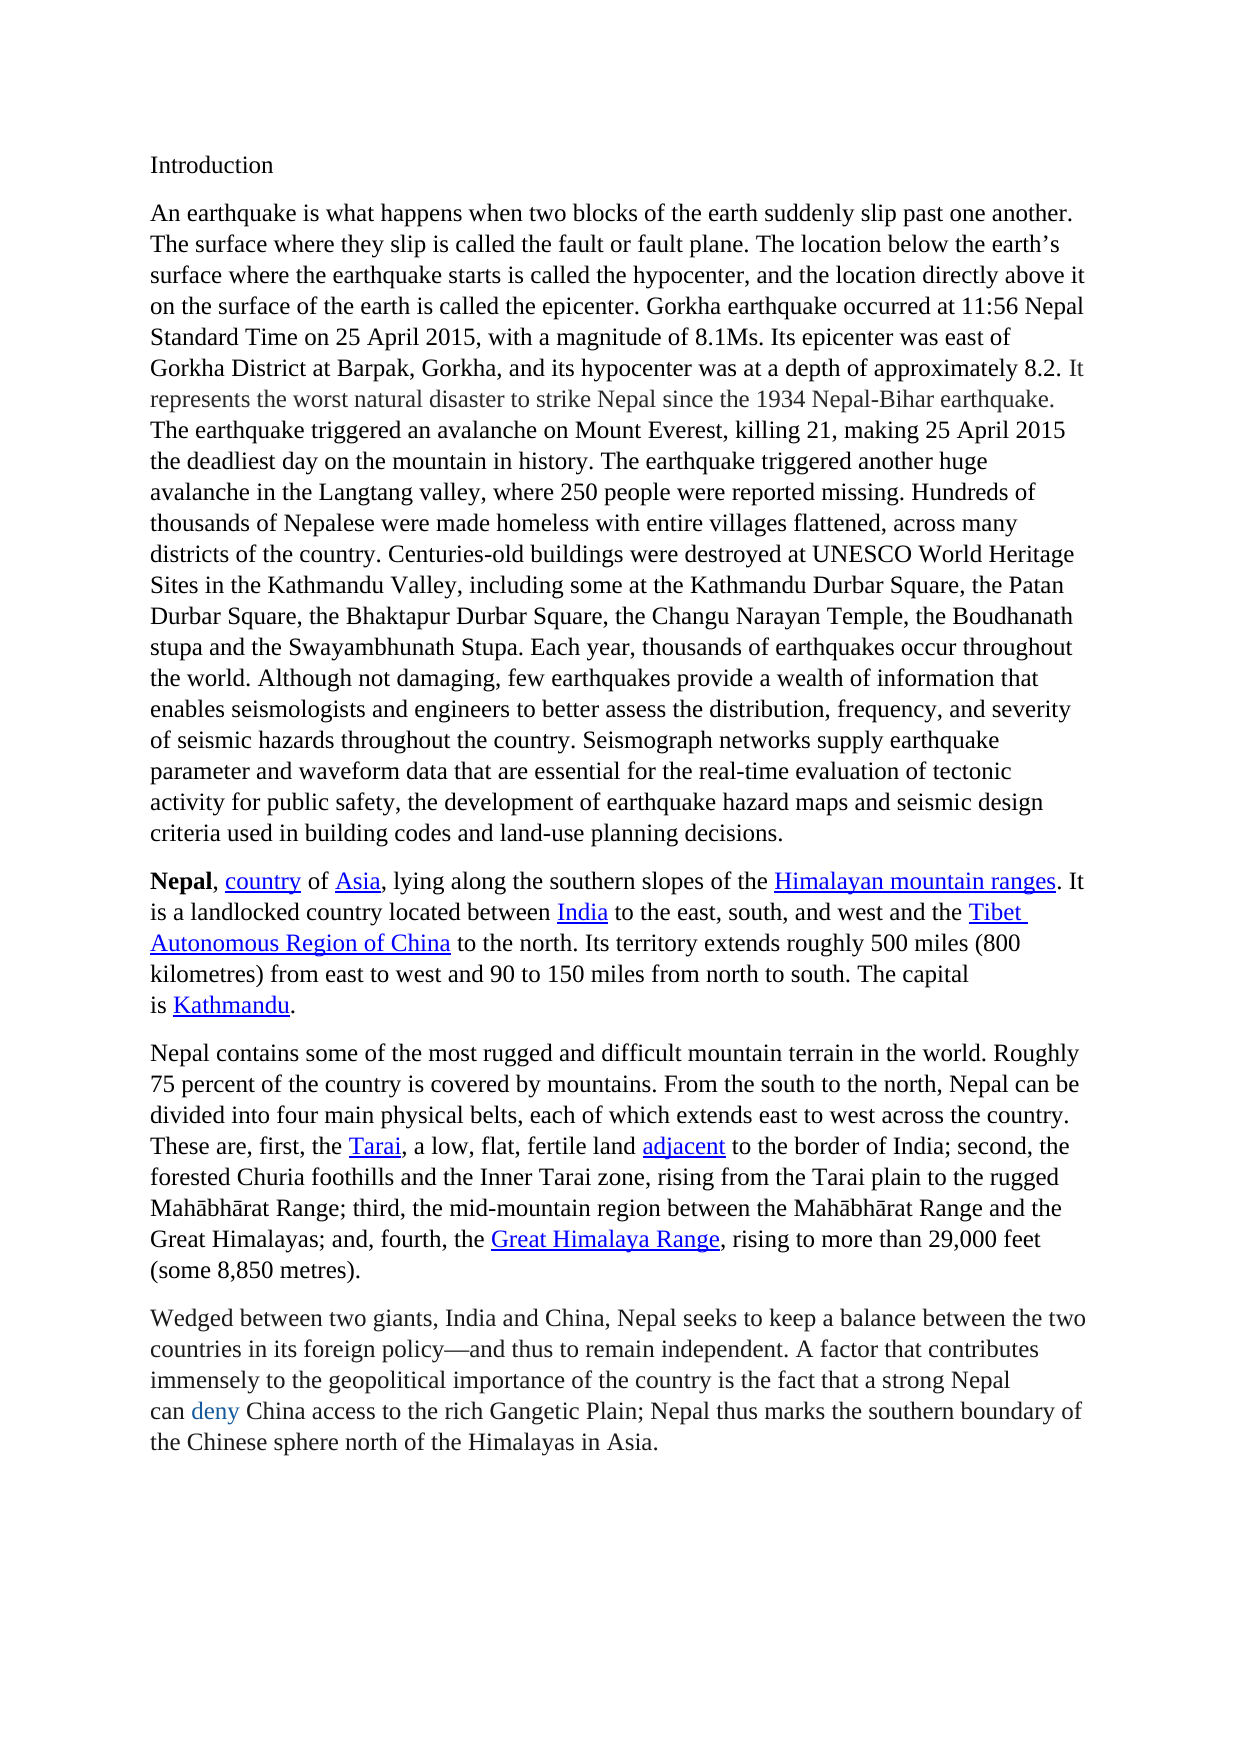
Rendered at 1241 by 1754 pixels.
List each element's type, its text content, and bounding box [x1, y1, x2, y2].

text Nepal contains some of the most rugged and difficult mountain terrain in the world. Roughly 75 percent of the country is covered by mountains. From the south to the north, Nepal can be divided into four main physical belts, each of which extends east to west across the country. These are, first, the Tarai, a low, flat, fertile land adjacent to the border of India; second, the forested Churia foothills and the Inner Tarai zone, rising from the Tarai plain to the rugged Mahābhārat Range; third, the mid-mountain region between the Mahābhārat Range and the Great Himalayas; and, fourth, the Great Himalaya Range, rising to more than 29,000 feet (some 8,850 metres). [150, 1038, 1090, 1284]
text Wedged between two giants, India and China, Nepal seeks to keep a balance between the two countries in its foreign policy—and thus to remain independent. A factor that contributes immensely to the geopolitical importance of the country is the fact that a strong Nepal can deny China access to the rich Gangetic Plain; Nepal thus marks the southern boundary of the Chinese sphere north of the Himalayas in Asia. [150, 1303, 1090, 1456]
text An earthquake is what happens when two blocks of the earth suddenly slip past one another. The surface where they slip is called the fault or fault plane. The location below the earth’s surface where the earthquake starts is called the hypocenter, and the location directly above it on the surface of the earth is called the epicenter. Gorkha earthquake occurred at 11:56 Nepal Standard Time on 25 April 2015, with a magnitude of 8.1Ms. Its epicenter was east of Gorkha District at Barpak, Gorkha, and its hypocenter was at a depth of approximately 8.2. It represents the worst natural disaster to strike Nepal since the 1934 Nepal-Bihar earthquake. The earthquake triggered an avalanche on Mount Everest, killing 21, making 25 April 2015 the deadliest day on the mountain in history. The earthquake triggered another huge avalanche in the Langtang valley, where 250 people were reported missing. Hundreds of thousands of Nepalese were made homeless with entire villages flattened, across many districts of the country. Centuries-old buildings were destroyed at UNESCO World Heritage Sites in the Kathmandu Valley, including some at the Kathmandu Durbar Square, the Patan Durbar Square, the Bhaktapur Durbar Square, the Changu Narayan Temple, the Boudhanath stupa and the Swayambhunath Stupa. Each year, thousands of earthquakes occur throughout the world. Although not damaging, few earthquakes provide a wealth of information that enables seismologists and engineers to better assess the distribution, frequency, and severity of seismic hazards throughout the country. Seismograph networks supply earthquake parameter and waveform data that are essential for the real-time evaluation of tectonic activity for public safety, the development of earthquake hazard maps and seismic design criteria used in building codes and land-use planning decisions. [150, 198, 1090, 847]
text Nepal, country of Asia, lying along the southern slopes of the Himalayan mountain ranges. It is a landlocked country located between India to the east, south, and west and the Tibet Autonomous Region of China to the north. Its territory extends roughly 500 miles (800 kilometres) from east to west and 90 to 150 miles from north to south. The capital is Kathmandu. [150, 866, 1090, 1019]
text Introduction [150, 150, 1090, 179]
